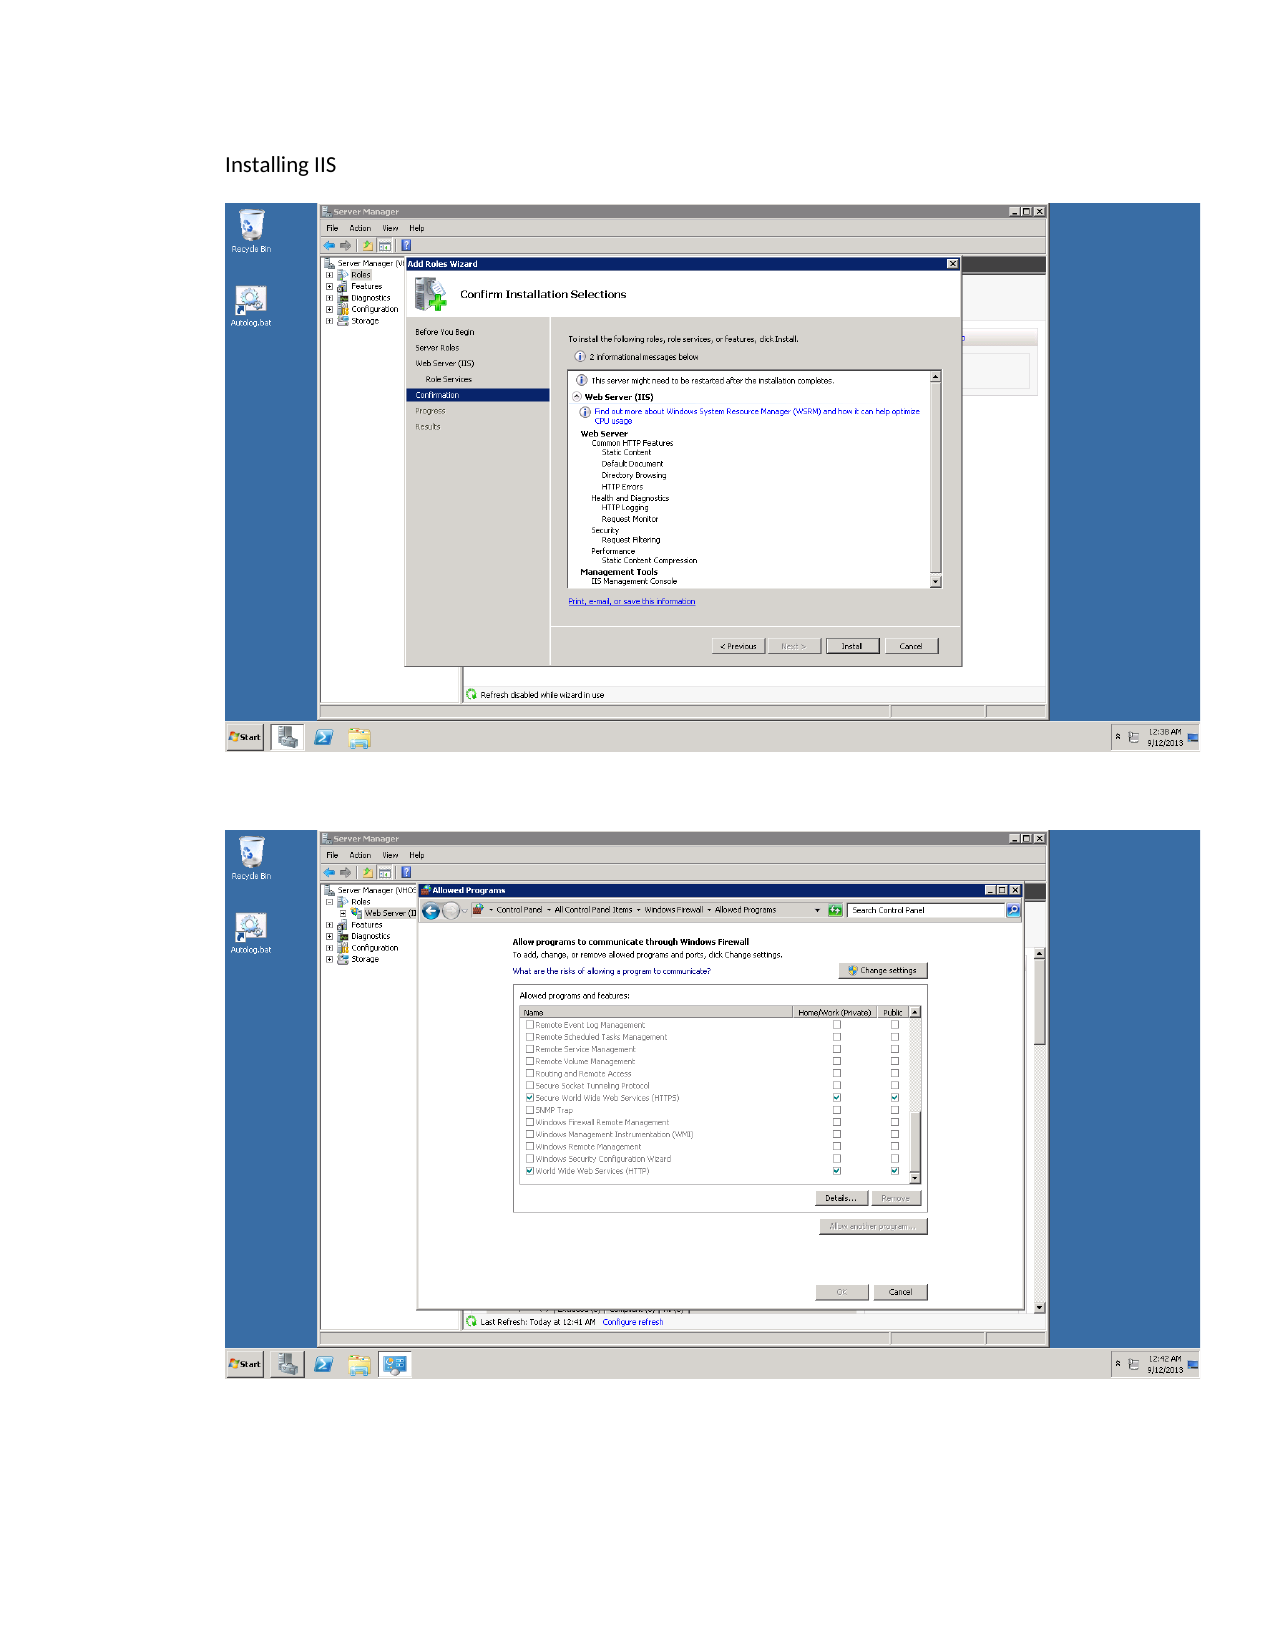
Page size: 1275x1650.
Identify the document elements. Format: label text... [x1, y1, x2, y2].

picture [225, 203, 1200, 752]
picture [225, 830, 1200, 1379]
text Installing IIS [150, 150, 1125, 178]
